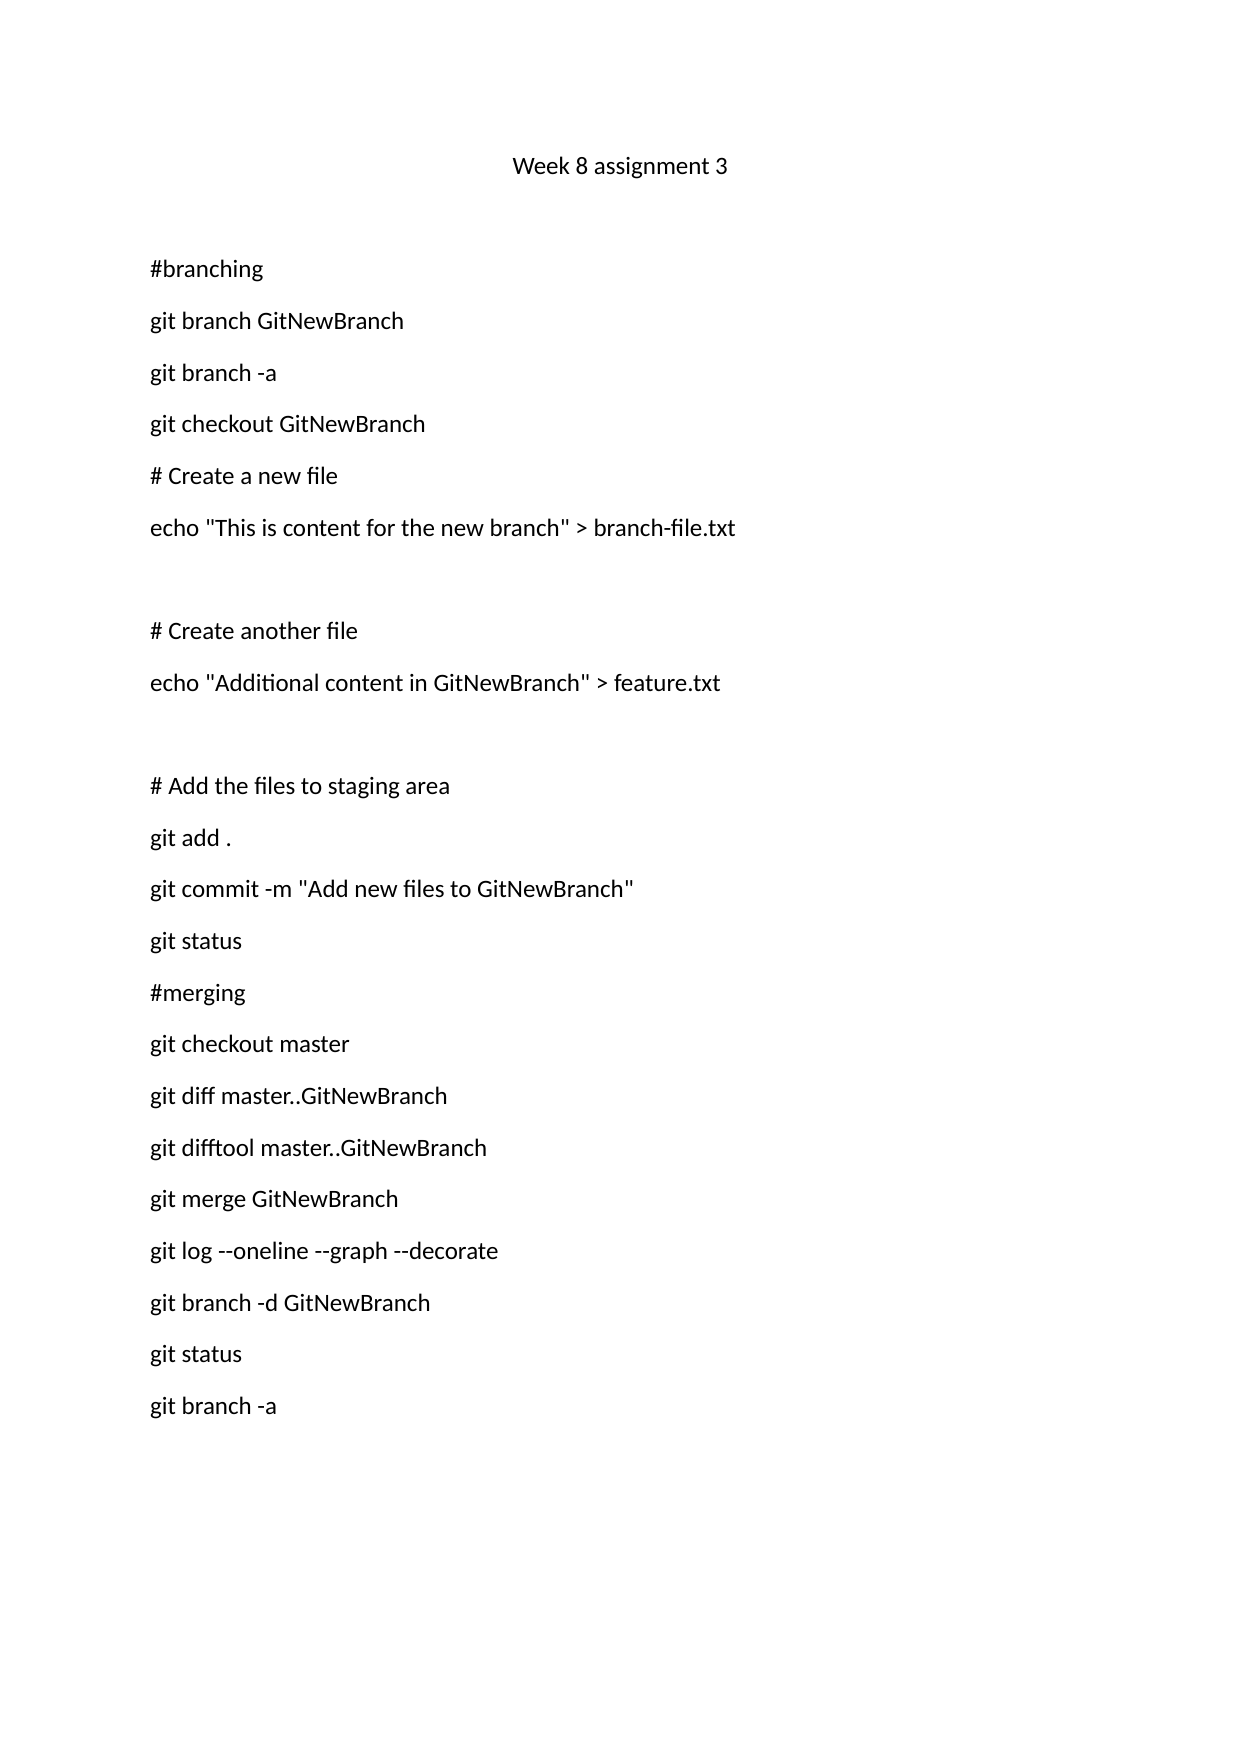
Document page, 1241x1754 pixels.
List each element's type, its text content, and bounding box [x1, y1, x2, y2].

text git branch -d GitNewBranch [150, 1287, 1090, 1317]
text #merging [150, 977, 1090, 1007]
text git checkout GitNewBranch [150, 408, 1090, 439]
text #branching [150, 253, 1090, 284]
text git branch -a [150, 1390, 1090, 1421]
text git merge GitNewBranch [150, 1183, 1090, 1214]
text git status [150, 925, 1090, 956]
text git difftool master..GitNewBranch [150, 1132, 1090, 1162]
text # Create another file [150, 615, 1090, 646]
text git branch GitNewBranch [150, 305, 1090, 336]
text git branch -a [150, 357, 1090, 387]
text Week 8 assignment 3 [150, 150, 1090, 181]
text # Add the files to staging area [150, 770, 1090, 801]
text git diff master..GitNewBranch [150, 1080, 1090, 1111]
text git checkout master [150, 1028, 1090, 1059]
text echo "This is content for the new branch" > branch-file.txt [150, 512, 1090, 542]
text echo "Additional content in GitNewBranch" > feature.txt [150, 667, 1090, 697]
text git log --oneline --graph --decorate [150, 1235, 1090, 1266]
text git status [150, 1338, 1090, 1369]
text git commit -m "Add new files to GitNewBranch" [150, 873, 1090, 904]
text # Create a new file [150, 460, 1090, 491]
text git add . [150, 822, 1090, 852]
